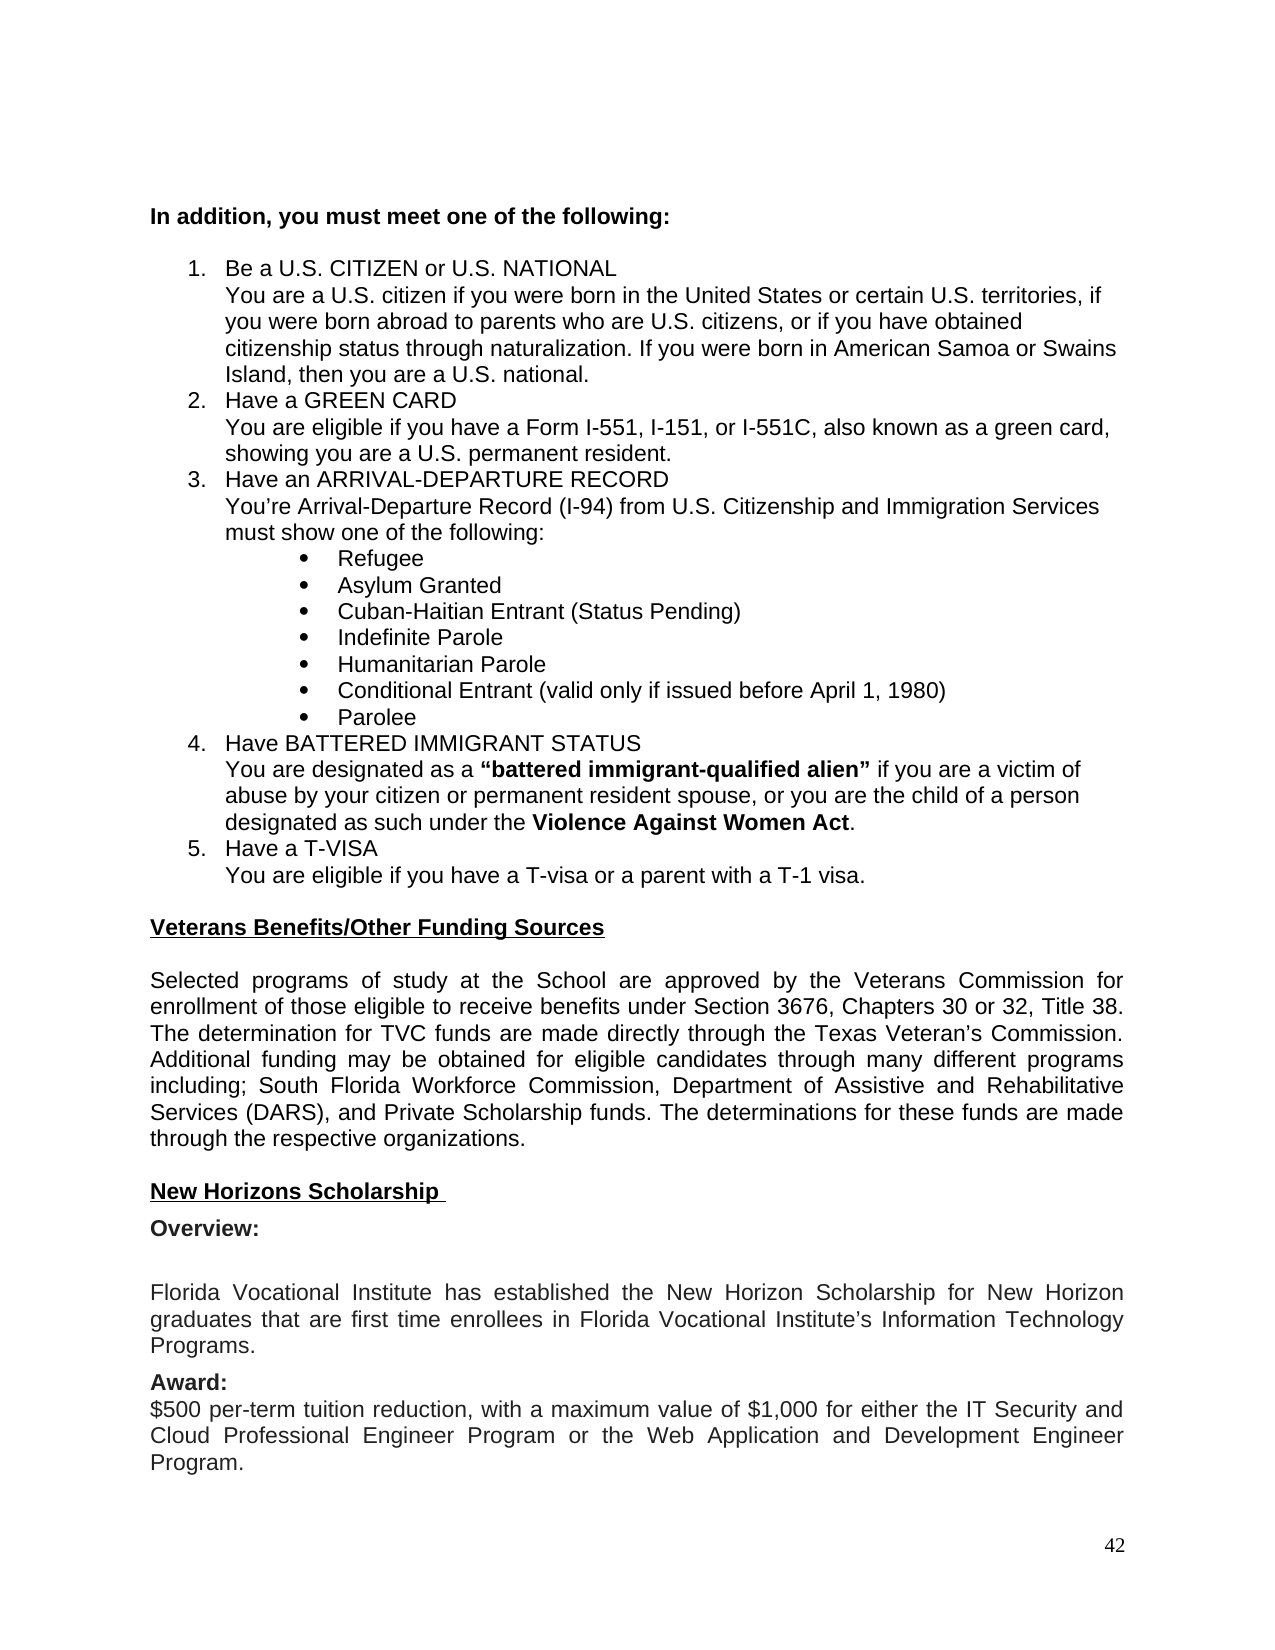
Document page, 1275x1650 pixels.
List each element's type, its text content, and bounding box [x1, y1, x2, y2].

text Florida Vocational Institute has established the New Horizon Scholarship for New Horizon graduates that are first time enrollees in Florida Vocational Institute’s Information Technology Programs. [150, 1279, 1125, 1358]
text You are eligible if you have a Form I-551, I-151, or I-551C, also known as a green card, showing you are a U.S. permanent resident. [225, 413, 1125, 466]
list Refugee [300, 545, 1125, 572]
text You’re Arrival-Departure Record (I-94) from U.S. Citizenship and Immigration Services must show one of the following: [225, 493, 1125, 545]
text $500 per-term tuition reduction, with a maximum value of $1,000 for either the IT Security and Cloud Professional Engineer Program or the Web Application and Development Engineer Program. [150, 1396, 1125, 1475]
text You are designated as a “battered immigrant-qualified alien” if you are a victim of abuse by your citizen or permanent resident spouse, or you are the child of a person designated as such under the Violence Against Women Act. [225, 756, 1125, 835]
text Overview: [150, 1204, 1125, 1242]
list Asylum Granted [300, 572, 1125, 598]
list Cuban-Haitian Entrant (Status Pending) [300, 598, 1125, 624]
subtitle New Horizons Scholarship [150, 1178, 1125, 1204]
list Humanitarian Parole [300, 651, 1125, 677]
text In addition, you must meet one of the following: [150, 203, 1125, 229]
subtitle Veterans Benefits/Other Funding Sources [150, 914, 1125, 941]
list Have BATTERED IMMIGRANT STATUS [187, 730, 1125, 756]
list Have a T-VISA [187, 835, 1125, 862]
list Have an ARRIVAL-DEPARTURE RECORD [187, 466, 1125, 493]
list Indefinite Parole [300, 624, 1125, 651]
list Parolee [300, 703, 1125, 730]
list Have a GREEN CARD [187, 387, 1125, 413]
text You are eligible if you have a T-visa or a parent with a T-1 visa. [225, 862, 1125, 888]
text Award: [150, 1358, 1125, 1396]
text You are a U.S. citizen if you were born in the United States or certain U.S. territories, if you were born abroad to parents who are U.S. citizens, or if you have obtained citizenship status through naturalization. If you were born in American Samoa or Swains Island, then you are a U.S. national. [225, 282, 1125, 387]
list Conditional Entrant (valid only if issued before April 1, 1980) [300, 677, 1125, 703]
list Be a U.S. CITIZEN or U.S. NATIONAL [187, 255, 1125, 282]
list Selected programs of study at the School are approved by the Veterans Commission for enrollment of those eligible to receive benefits under Section 3676, Chapters 30 or 32, Title 38. The determination for TVC funds are made directly through the Texas Veteran’s Commission. Additional funding may be obtained for eligible candidates through many different programs including; South Florida Workforce Commission, Department of Assistive and Rehabilitative Services (DARS), and Private Scholarship funds. The determinations for these funds are made through the respective organizations. [150, 967, 1125, 1151]
